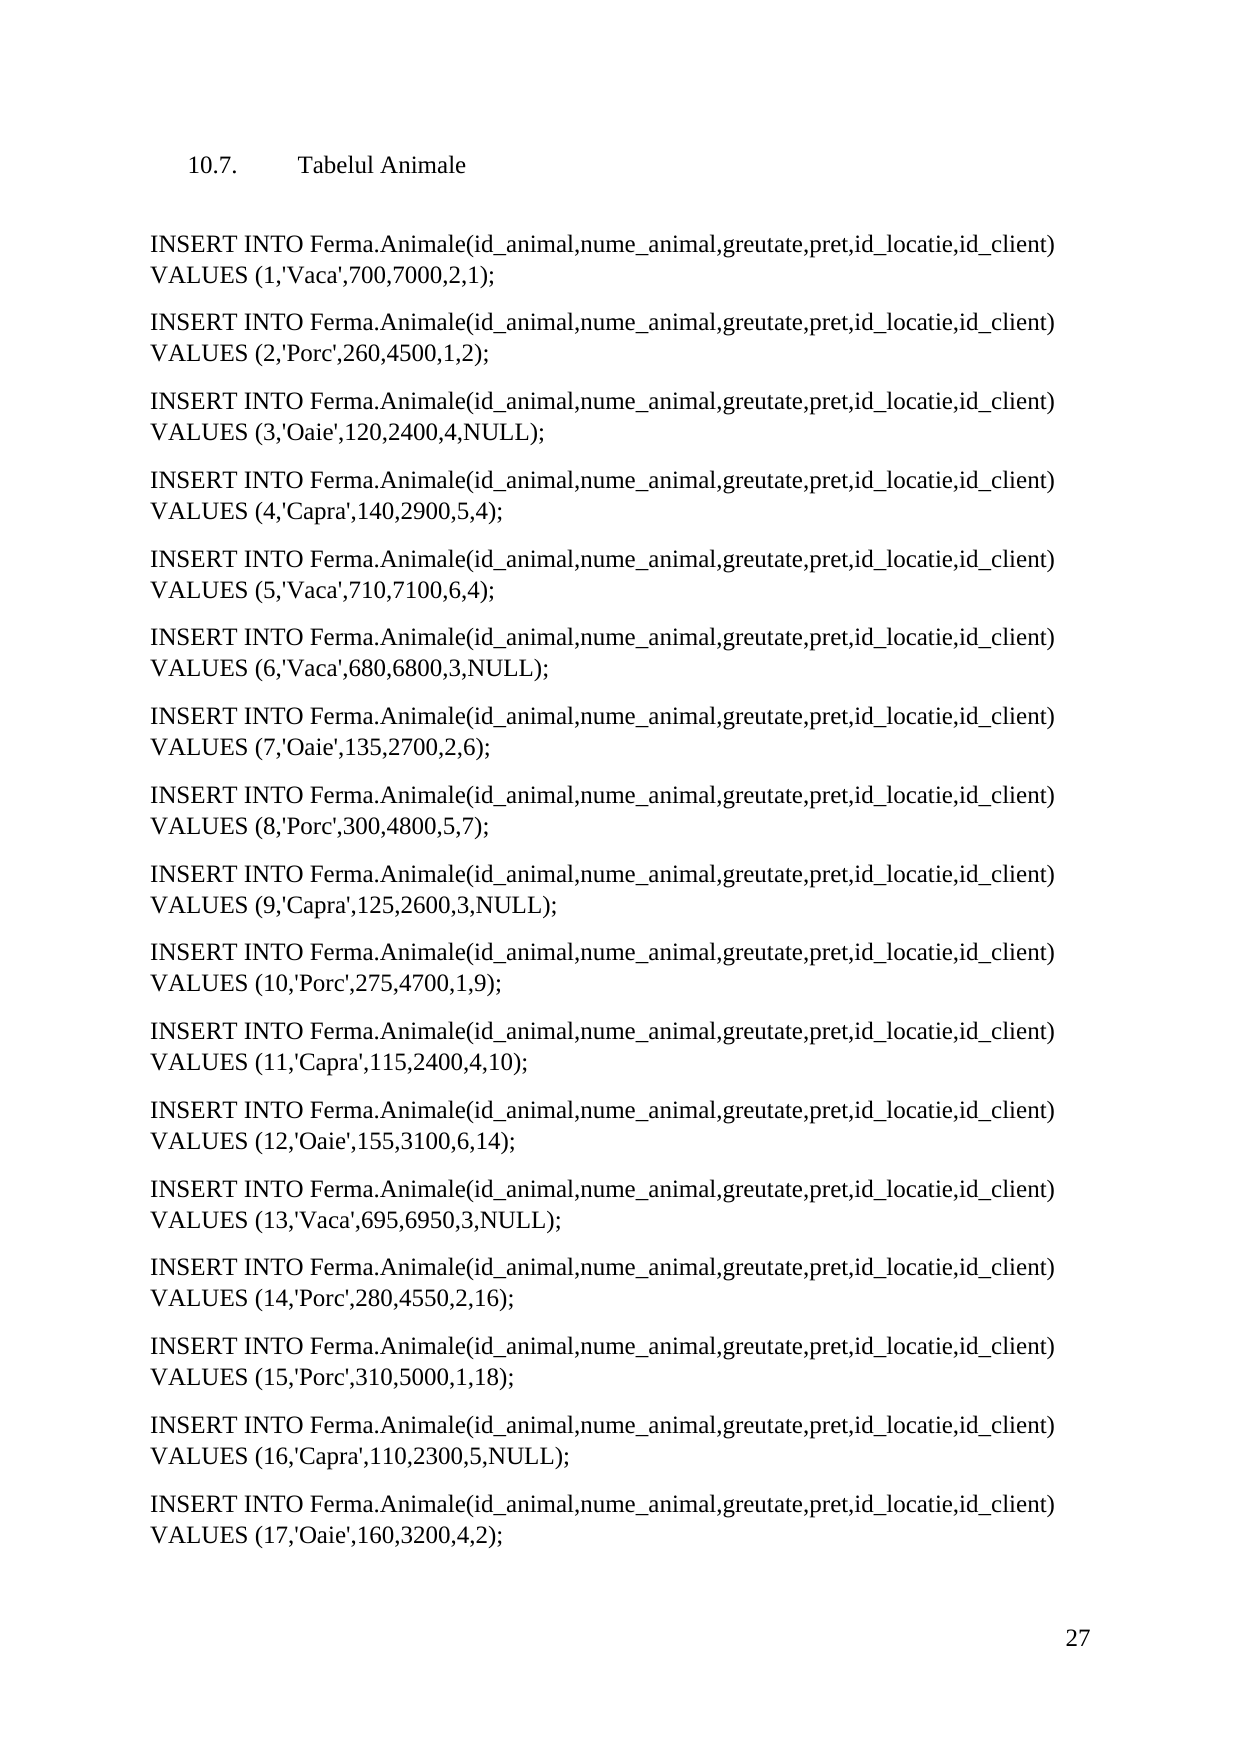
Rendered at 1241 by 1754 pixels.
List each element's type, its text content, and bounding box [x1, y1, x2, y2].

subtitle Tabelul Animale [187, 150, 1090, 179]
text INSERT INTO Ferma.Animale(id_animal,nume_animal,greutate,pret,id_locatie,id_client) VALUES (6,'Vaca',680,6800,3,NULL); [150, 622, 1090, 682]
text INSERT INTO Ferma.Animale(id_animal,nume_animal,greutate,pret,id_locatie,id_client) VALUES (12,'Oaie',155,3100,6,14); [150, 1095, 1090, 1155]
text INSERT INTO Ferma.Animale(id_animal,nume_animal,greutate,pret,id_locatie,id_client) VALUES (3,'Oaie',120,2400,4,NULL); [150, 386, 1090, 446]
text INSERT INTO Ferma.Animale(id_animal,nume_animal,greutate,pret,id_locatie,id_client) VALUES (11,'Capra',115,2400,4,10); [150, 1016, 1090, 1076]
text INSERT INTO Ferma.Animale(id_animal,nume_animal,greutate,pret,id_locatie,id_client) VALUES (15,'Porc',310,5000,1,18); [150, 1331, 1090, 1391]
text INSERT INTO Ferma.Animale(id_animal,nume_animal,greutate,pret,id_locatie,id_client) VALUES (4,'Capra',140,2900,5,4); [150, 465, 1090, 525]
text INSERT INTO Ferma.Animale(id_animal,nume_animal,greutate,pret,id_locatie,id_client) VALUES (13,'Vaca',695,6950,3,NULL); [150, 1174, 1090, 1233]
text INSERT INTO Ferma.Animale(id_animal,nume_animal,greutate,pret,id_locatie,id_client) VALUES (16,'Capra',110,2300,5,NULL); [150, 1410, 1090, 1470]
text INSERT INTO Ferma.Animale(id_animal,nume_animal,greutate,pret,id_locatie,id_client) VALUES (5,'Vaca',710,7100,6,4); [150, 544, 1090, 603]
text INSERT INTO Ferma.Animale(id_animal,nume_animal,greutate,pret,id_locatie,id_client) VALUES (8,'Porc',300,4800,5,7); [150, 780, 1090, 840]
text INSERT INTO Ferma.Animale(id_animal,nume_animal,greutate,pret,id_locatie,id_client) VALUES (17,'Oaie',160,3200,4,2); [150, 1489, 1090, 1548]
text INSERT INTO Ferma.Animale(id_animal,nume_animal,greutate,pret,id_locatie,id_client) VALUES (2,'Porc',260,4500,1,2); [150, 307, 1090, 367]
text INSERT INTO Ferma.Animale(id_animal,nume_animal,greutate,pret,id_locatie,id_client) VALUES (7,'Oaie',135,2700,2,6); [150, 701, 1090, 761]
text INSERT INTO Ferma.Animale(id_animal,nume_animal,greutate,pret,id_locatie,id_client) VALUES (10,'Porc',275,4700,1,9); [150, 937, 1090, 997]
text INSERT INTO Ferma.Animale(id_animal,nume_animal,greutate,pret,id_locatie,id_client) VALUES (1,'Vaca',700,7000,2,1); [150, 229, 1090, 288]
text INSERT INTO Ferma.Animale(id_animal,nume_animal,greutate,pret,id_locatie,id_client) VALUES (14,'Porc',280,4550,2,16); [150, 1252, 1090, 1312]
text INSERT INTO Ferma.Animale(id_animal,nume_animal,greutate,pret,id_locatie,id_client) VALUES (9,'Capra',125,2600,3,NULL); [150, 859, 1090, 918]
